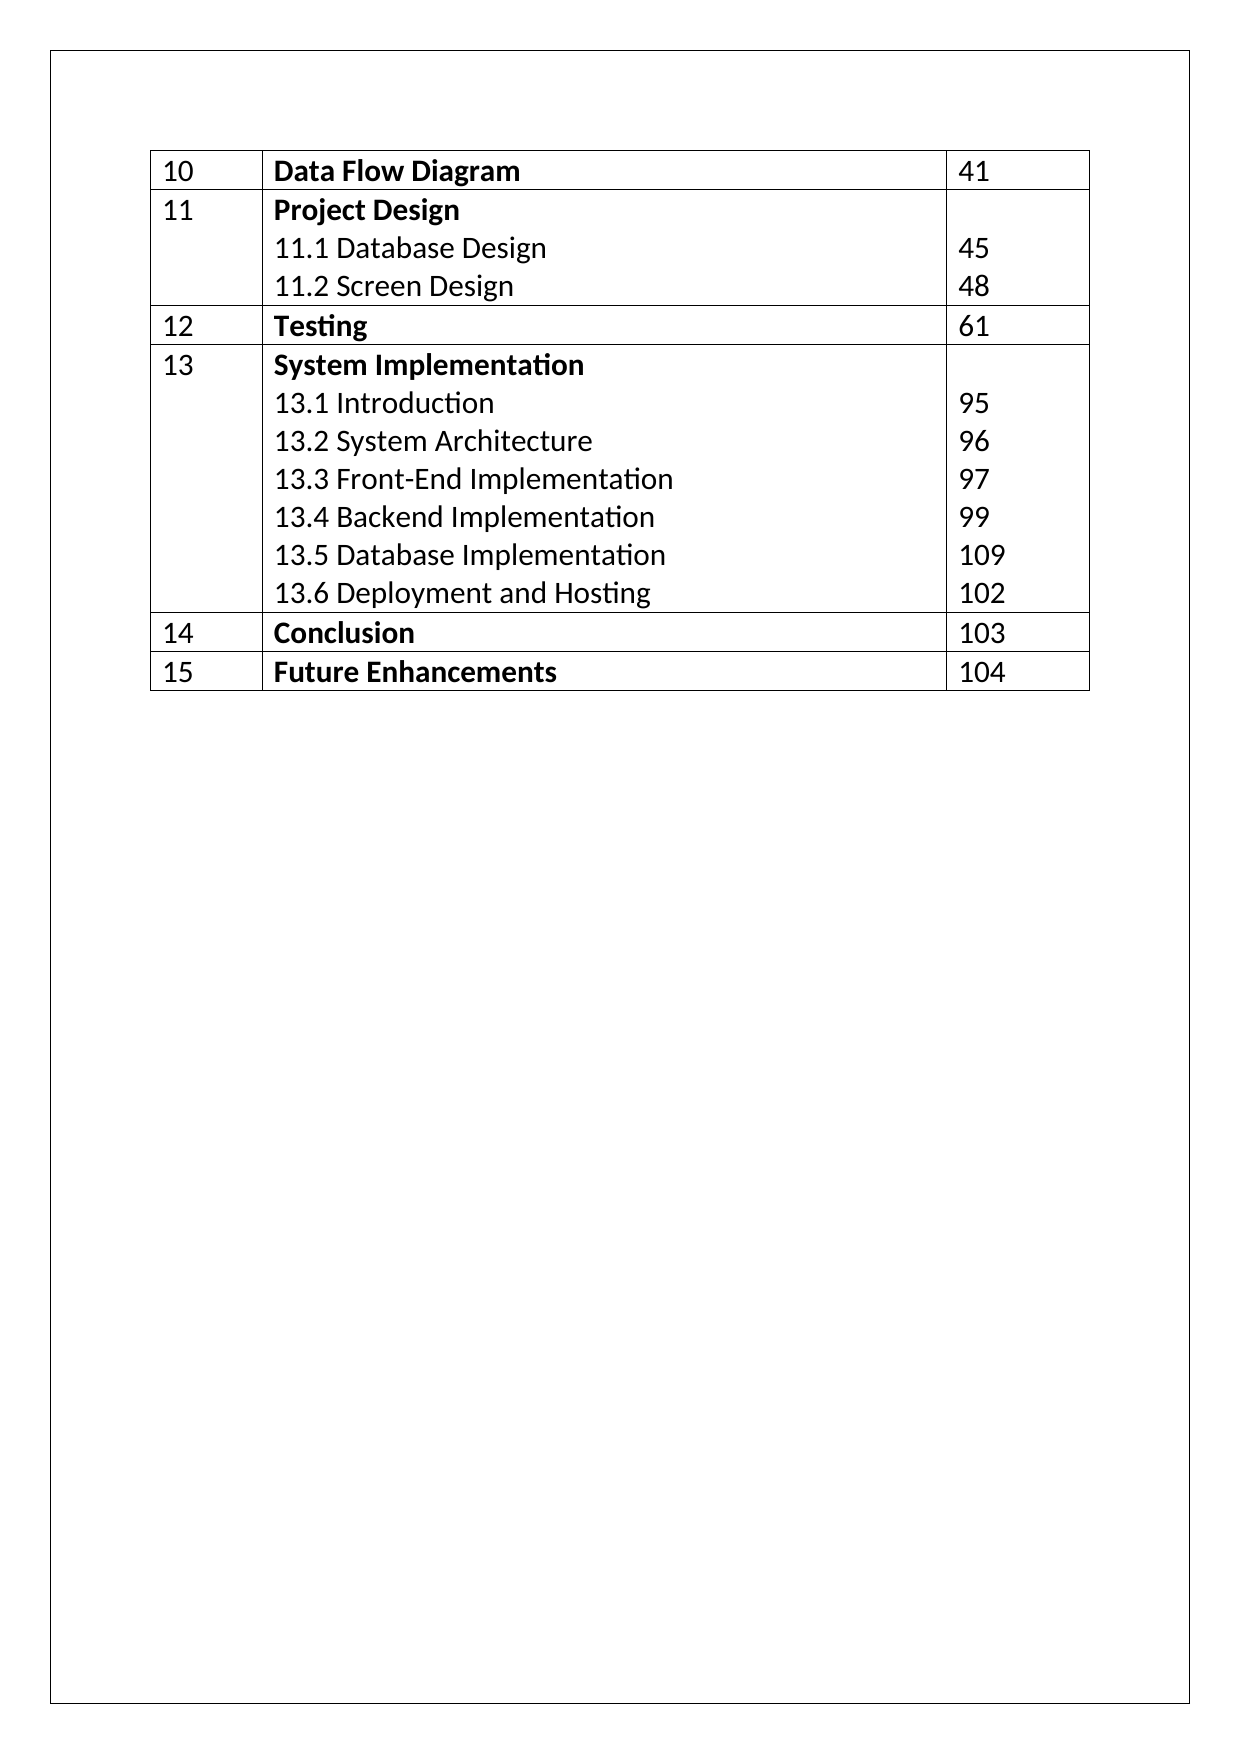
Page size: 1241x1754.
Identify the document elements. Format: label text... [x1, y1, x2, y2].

table_cell 95 96 97 99 109 102 [947, 345, 1089, 612]
table_cell Conclusion [263, 613, 946, 651]
table_cell Testing [263, 306, 946, 344]
table_cell Project Design 11.1 Database Design 11.2 Screen Design [263, 190, 946, 304]
table_cell 15 [151, 652, 262, 690]
table_cell Future Enhancements [263, 652, 946, 690]
table_cell 12 [151, 306, 262, 344]
table_cell 45 48 [947, 190, 1089, 304]
table_cell 14 [151, 613, 262, 651]
table_cell 13 [151, 345, 262, 612]
table_cell 41 [947, 151, 1089, 189]
table_cell 104 [947, 652, 1089, 690]
table_cell System Implementation 13.1 Introduction 13.2 System Architecture 13.3 Front-End Implementation 13.4 Backend Implementation 13.5 Database Implementation 13.6 Deployment and Hosting [263, 345, 946, 612]
table_cell Data Flow Diagram [263, 151, 946, 189]
table_cell 11 [151, 190, 262, 304]
table_cell 103 [947, 613, 1089, 651]
table_cell 61 [947, 306, 1089, 344]
table_cell 10 [151, 151, 262, 189]
